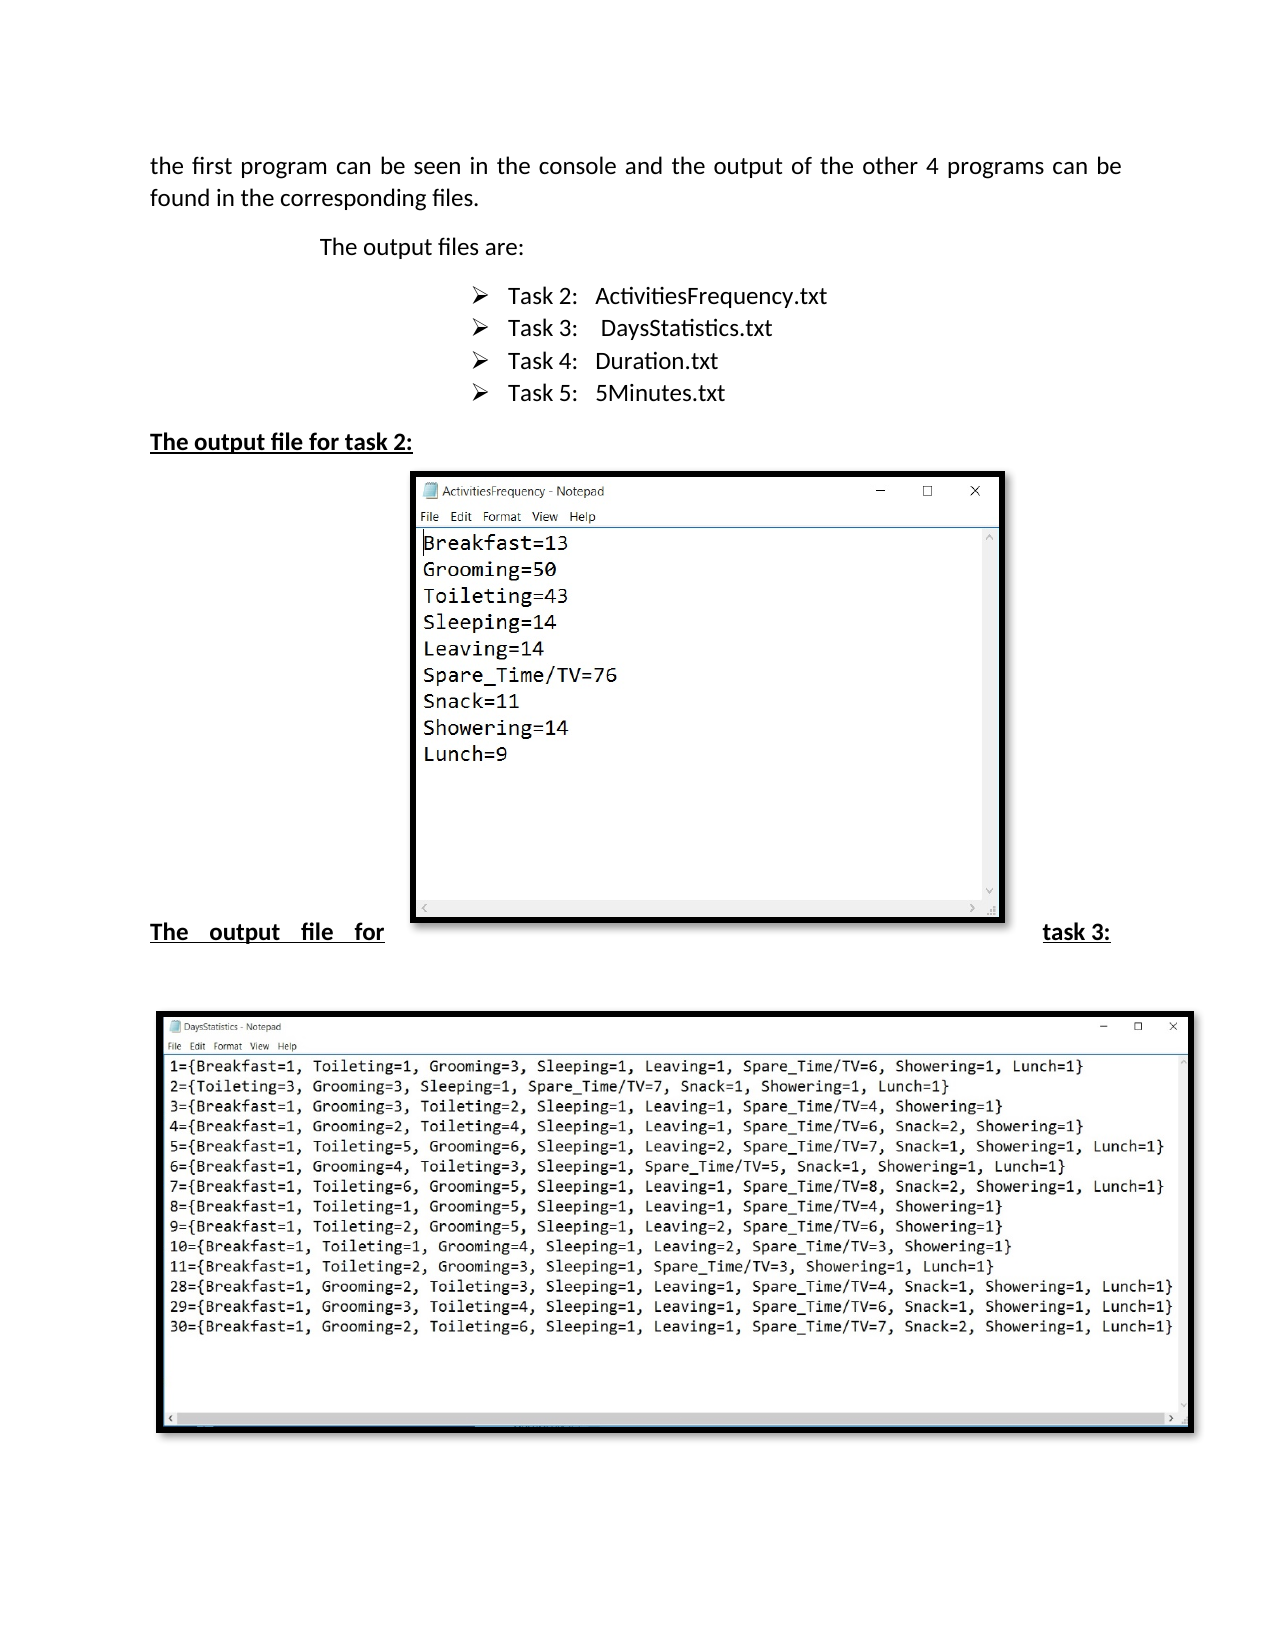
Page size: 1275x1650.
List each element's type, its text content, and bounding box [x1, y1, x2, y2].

picture [416, 477, 999, 917]
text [150, 150, 1125, 213]
text The output file for task 2: [150, 426, 1125, 457]
list Task 3: DaysStatistics.txt [470, 312, 1125, 343]
list Task 2: ActivitiesFrequency.txt [470, 280, 1125, 311]
picture [163, 1017, 1188, 1427]
text The output file for task 3: [150, 916, 1125, 946]
list Task 5: 5Minutes.txt [470, 377, 1125, 408]
text The output files are: [150, 231, 1125, 262]
list Task 4: Duration.txt [470, 345, 1125, 375]
